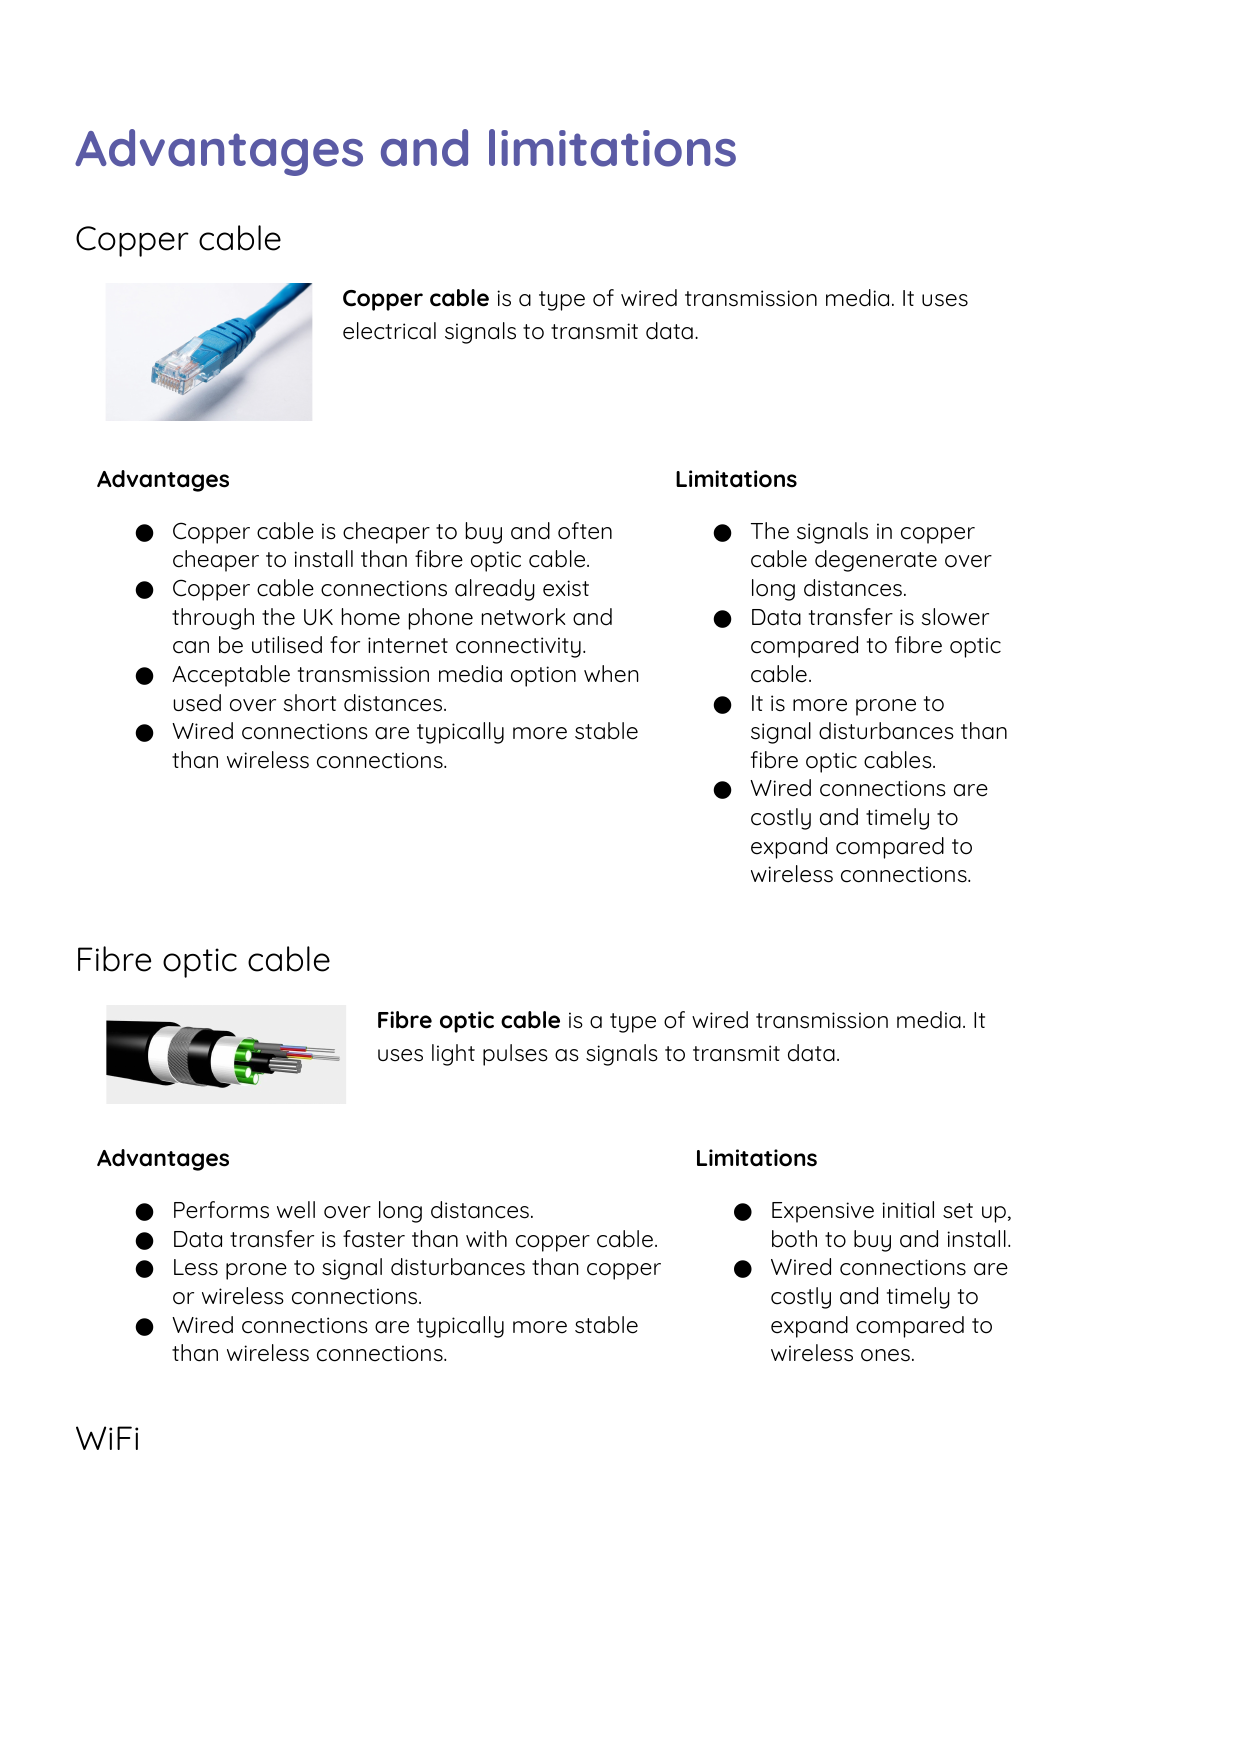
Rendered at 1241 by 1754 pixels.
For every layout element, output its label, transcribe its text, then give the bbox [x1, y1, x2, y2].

table_header Fibre optic cable is a type of wired transmission media. It uses light pulses as signals to transmit data. [367, 995, 1023, 1114]
table_header Copper cable is a type of wired transmission media. It uses electrical signals to transmit data. [333, 273, 1023, 435]
picture [105, 283, 313, 421]
table_cell The signals in copper cable degenerate over long distances. Data transfer is slower compared to fibre optic cable. It is more prone to signal disturbances than fibre optic cables. Wired connections are costly and timely to expand compared to wireless connections. [666, 506, 1023, 899]
table_header Limitations [686, 1134, 1023, 1183]
table_cell Expensive initial set up, both to buy and install. Wired connections are costly and timely to expand compared to wireless ones. [686, 1185, 1023, 1378]
table_header [88, 273, 331, 435]
table_cell Performs well over long distances. Data transfer is faster than with copper cable. Less prone to signal disturbances than copper or wireless connections. Wired connections are typically more stable than wireless connections. [88, 1185, 684, 1378]
picture [106, 1005, 347, 1104]
table_header Limitations [666, 454, 1023, 504]
subtitle Fibre optic cable [75, 938, 1165, 980]
subtitle WiFi [75, 1417, 1165, 1459]
title Advantages and limitations [75, 117, 1165, 179]
table_header [88, 995, 365, 1114]
subtitle Copper cable [75, 217, 1165, 258]
table_header Advantages [88, 1134, 684, 1183]
table_cell Copper cable is cheaper to buy and often cheaper to install than fibre optic cable. Copper cable connections already exist through the UK home phone network and can be utilised for internet connectivity. Acceptable transmission media option when used over short distances. Wired connections are typically more stable than wireless connections. [88, 506, 664, 899]
table_header Advantages [88, 454, 664, 504]
